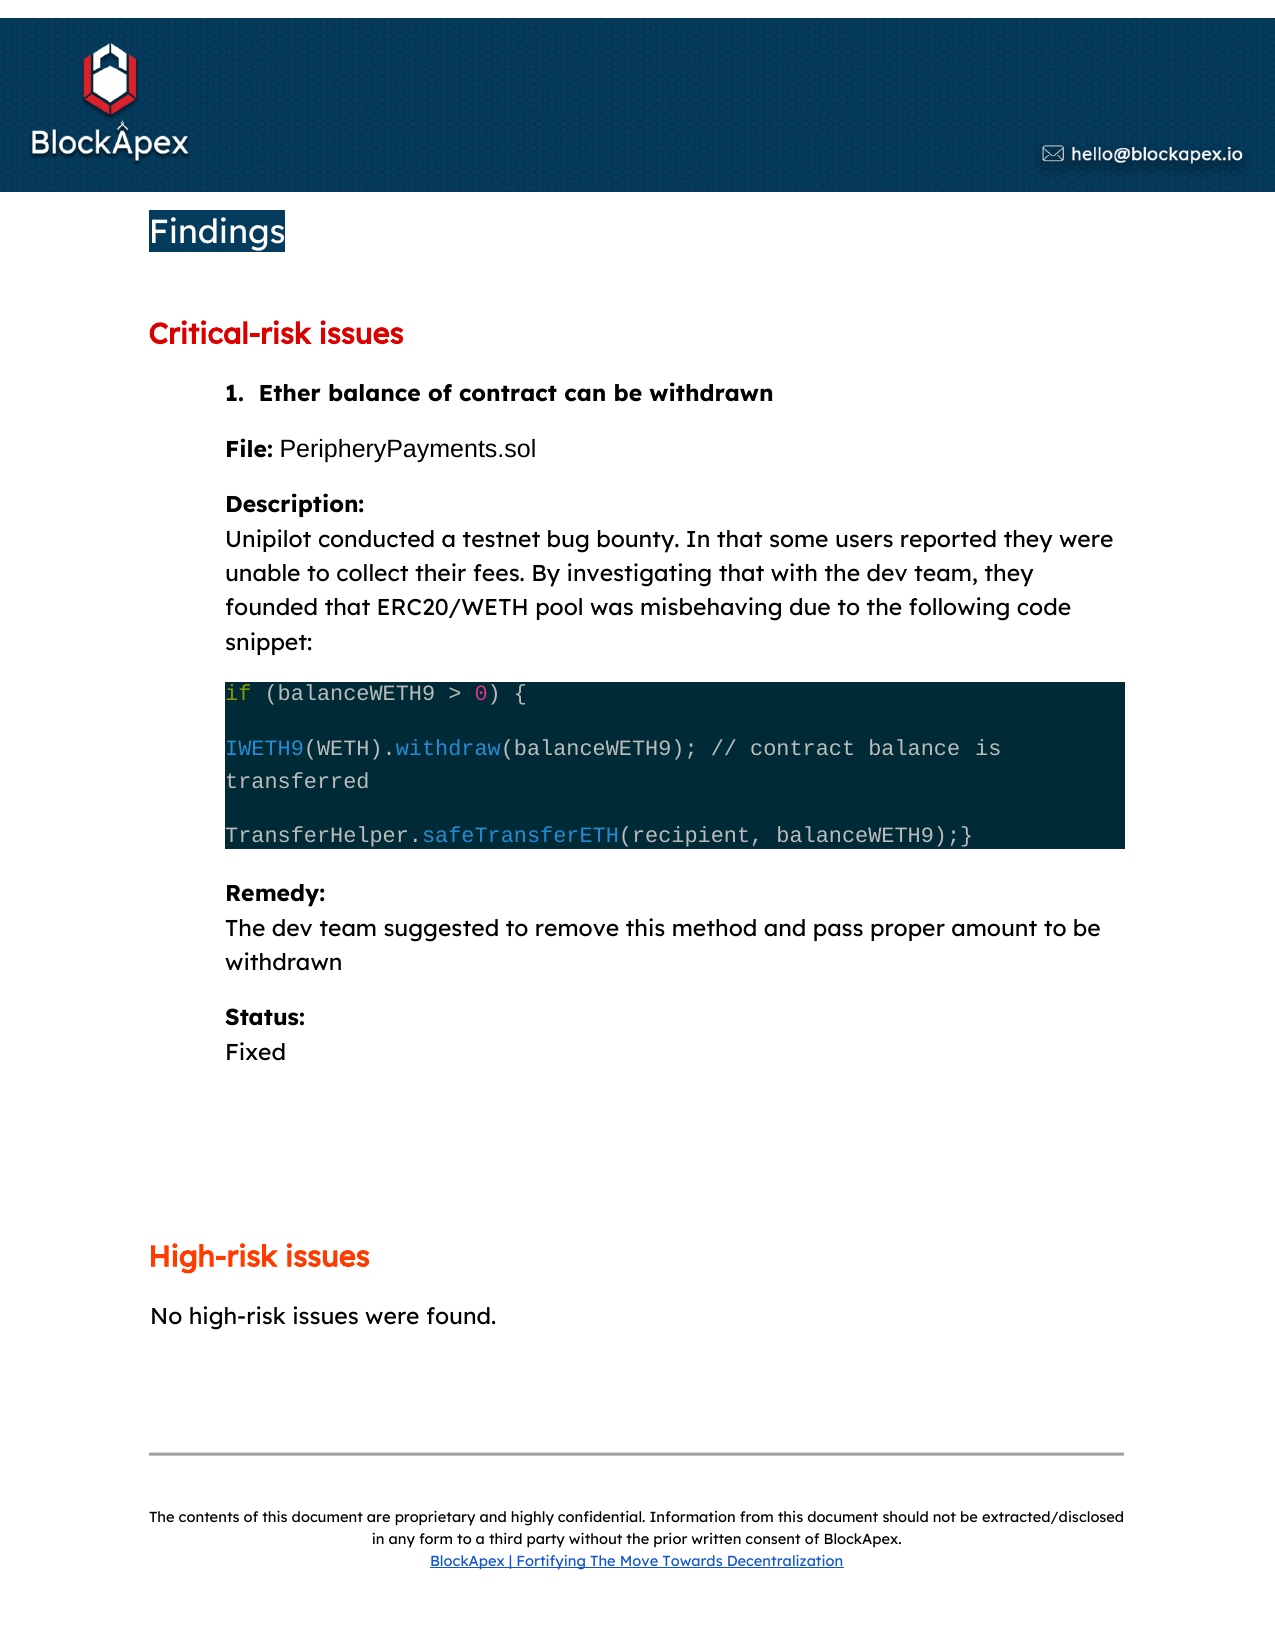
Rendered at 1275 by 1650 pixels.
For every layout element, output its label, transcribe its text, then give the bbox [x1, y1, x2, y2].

text if (balanceWETH9 > 0) { [225, 682, 1125, 707]
text TransferHelper.safeTransferETH(recipient, balanceWETH9);} [225, 824, 1125, 849]
text IWETH9(WETH).withdraw(balanceWETH9); // contract balance is transferred [225, 737, 1125, 795]
subtitle Critical-risk issues [148, 314, 1125, 351]
picture [0, 18, 1275, 192]
text No high-risk issues were found. [150, 1302, 1125, 1330]
subtitle Findings [148, 150, 939, 293]
text Description: Unipilot conducted a testnet bug bounty. In that some users reported they were unable to collect their fees. By investigating that with the dev team, they founded that ERC20/WETH pool was misbehaving due to the following code snippet: [225, 490, 1125, 656]
text 1. Ether balance of contract can be withdrawn [150, 379, 1125, 407]
text Remedy: The dev team suggested to remove this method and pass proper amount to be withdrawn [225, 879, 1125, 976]
text File: PeripheryPayments.sol [150, 434, 1125, 463]
subtitle High-risk issues [148, 1237, 1125, 1273]
text Status: Fixed [150, 1003, 1125, 1100]
